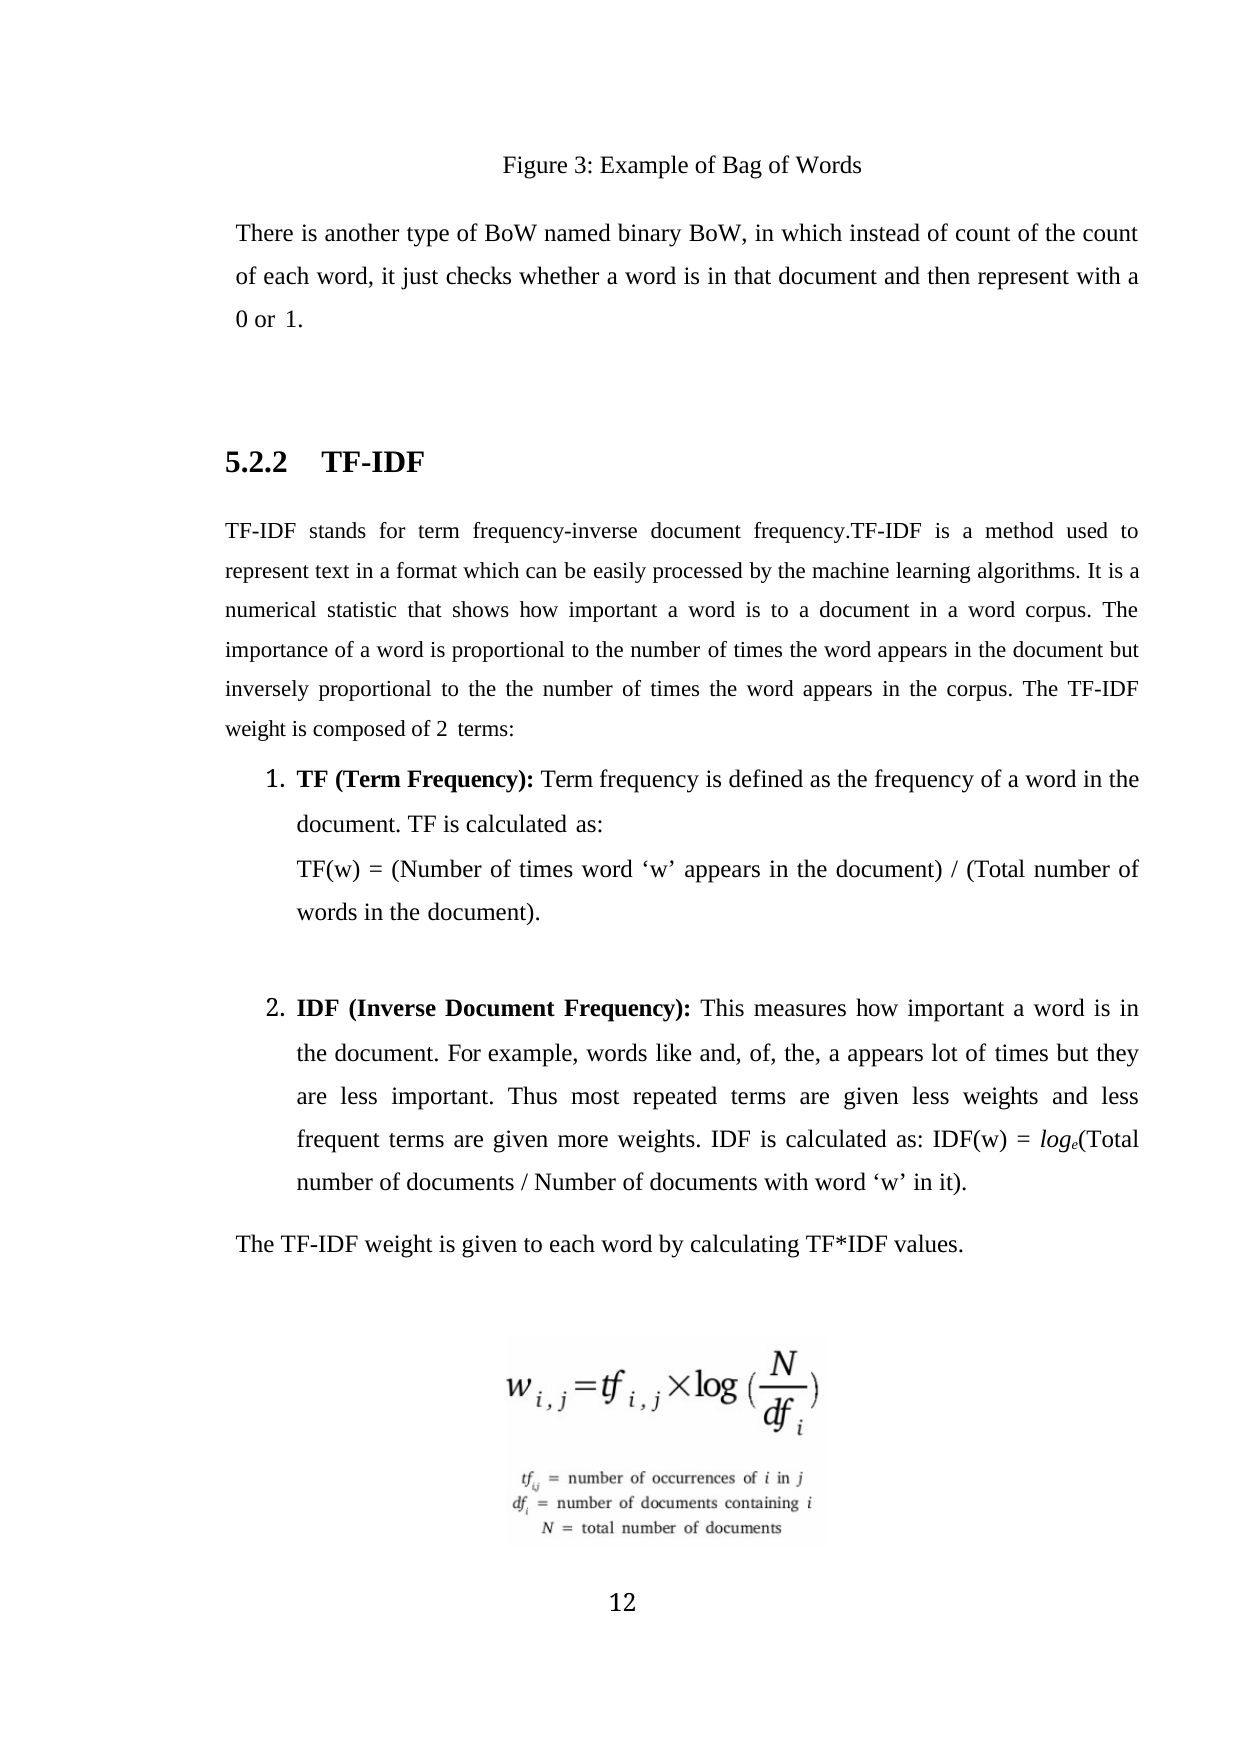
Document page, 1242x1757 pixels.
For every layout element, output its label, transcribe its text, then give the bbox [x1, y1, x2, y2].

text TF-IDF stands for term frequency-inverse document frequency.TF-IDF is a method used to represent text in a format which can be easily processed by the machine learning algorithms. It is a numerical statistic that shows how important a word is to a document in a word corpus. The importance of a word is proportional to the number of times the word appears in the document but inversely proportional to the the number of times the word appears in the corpus. The TF-IDF weight is composed of 2 terms: [225, 518, 1139, 741]
picture [506, 1336, 829, 1546]
list TF (Term Frequency): Term frequency is defined as the frequency of a word in the document. TF is calculated as: [265, 761, 1139, 838]
text There is another type of BoW named binary BoW, in which instead of count of the count of each word, it just checks whether a word is in that document and then represent with a 0 or 1. [235, 218, 1139, 333]
text TF(w) = (Number of times word ‘w’ appears in the document) / (Total number of words in the document). [296, 854, 1139, 926]
text Figure 3: Example of Bag of Words [225, 150, 1139, 179]
list IDF (Inverse Document Frequency): This measures how important a word is in the document. For example, words like and, of, the, a appears lot of times but they are less important. Thus most repeated terms are given less weights and less frequent terms are given more weights. IDF is calculated as: IDF(w) = loge(Total number of documents / Number of documents with word ‘w’ in it). [265, 989, 1139, 1196]
text The TF-IDF weight is given to each word by calculating TF*IDF values. [235, 1229, 1139, 1258]
subtitle 5.2.2 TF-IDF [225, 444, 1139, 479]
